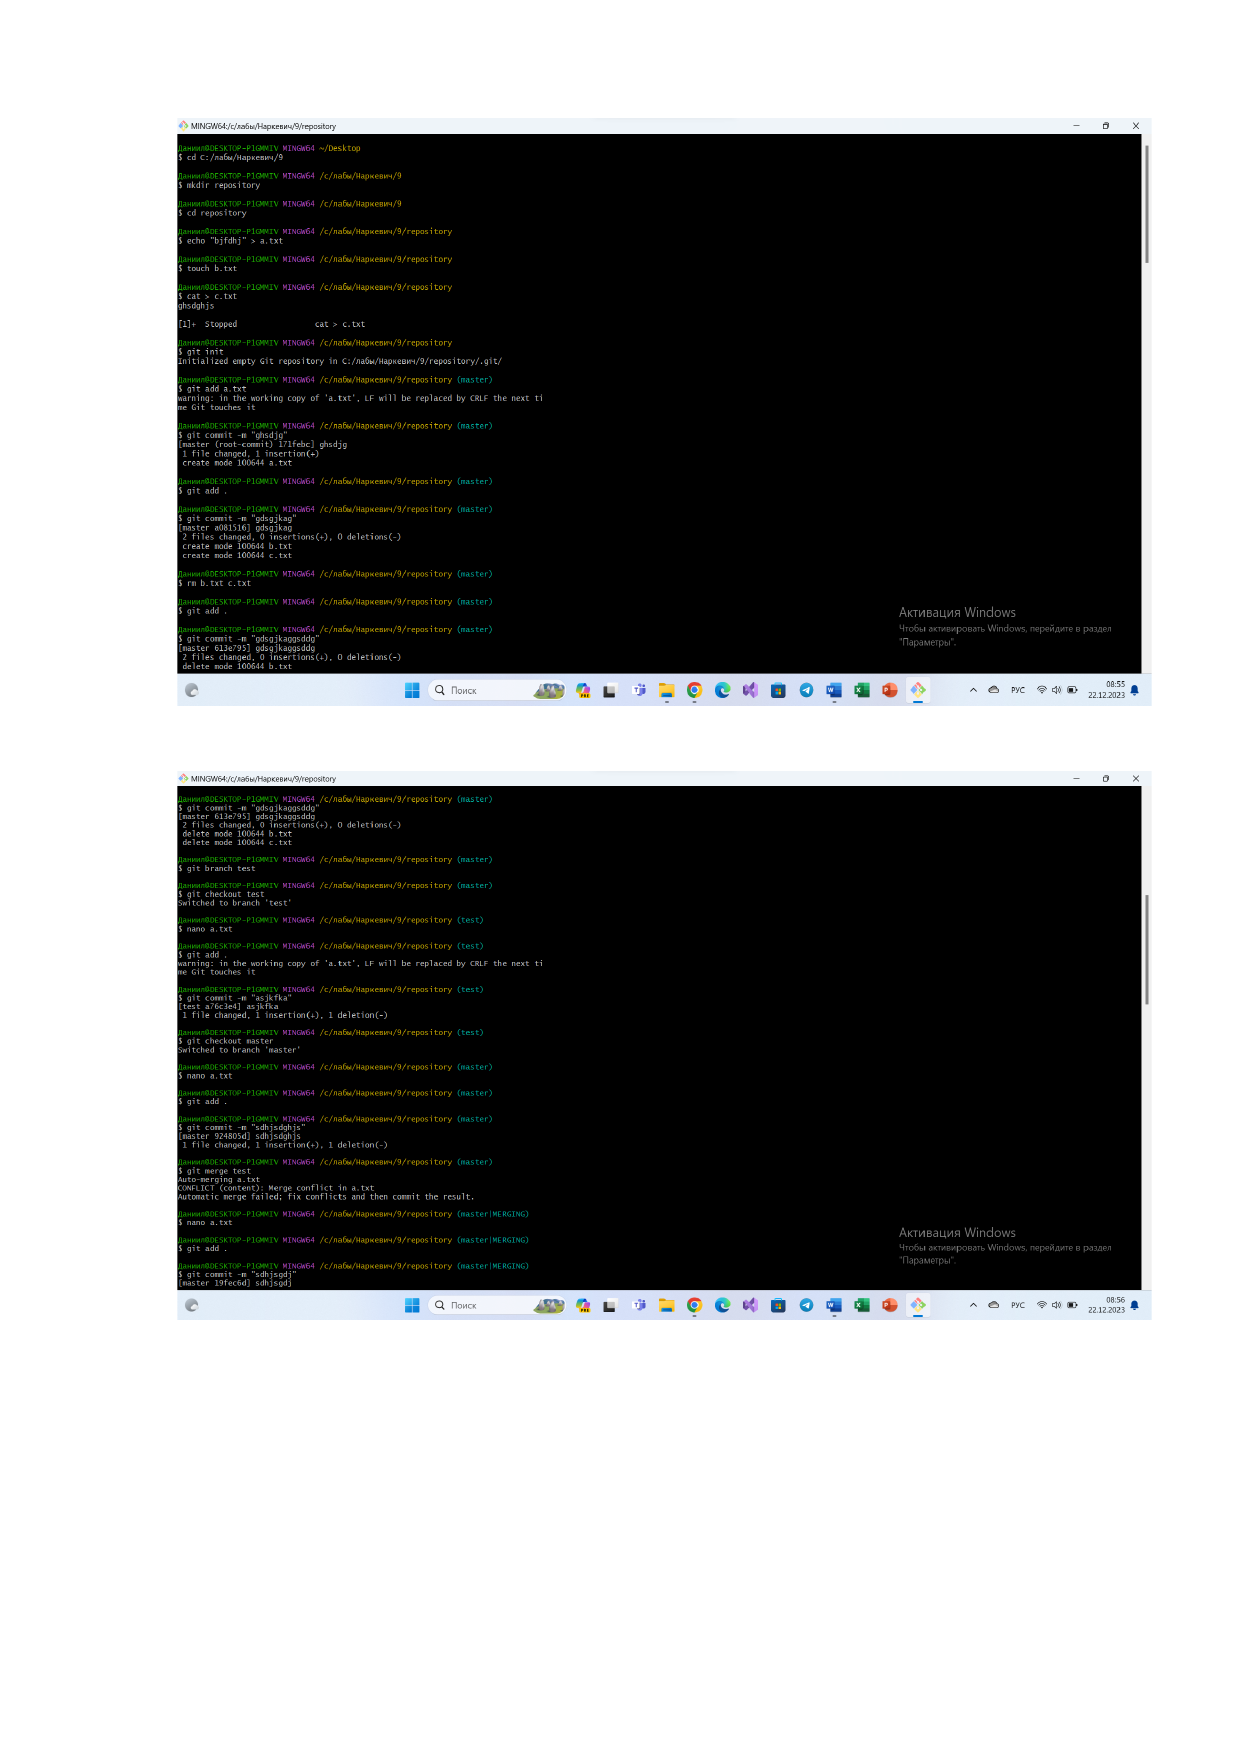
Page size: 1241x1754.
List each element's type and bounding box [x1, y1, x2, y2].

picture [177, 771, 1152, 1320]
picture [177, 118, 1152, 706]
